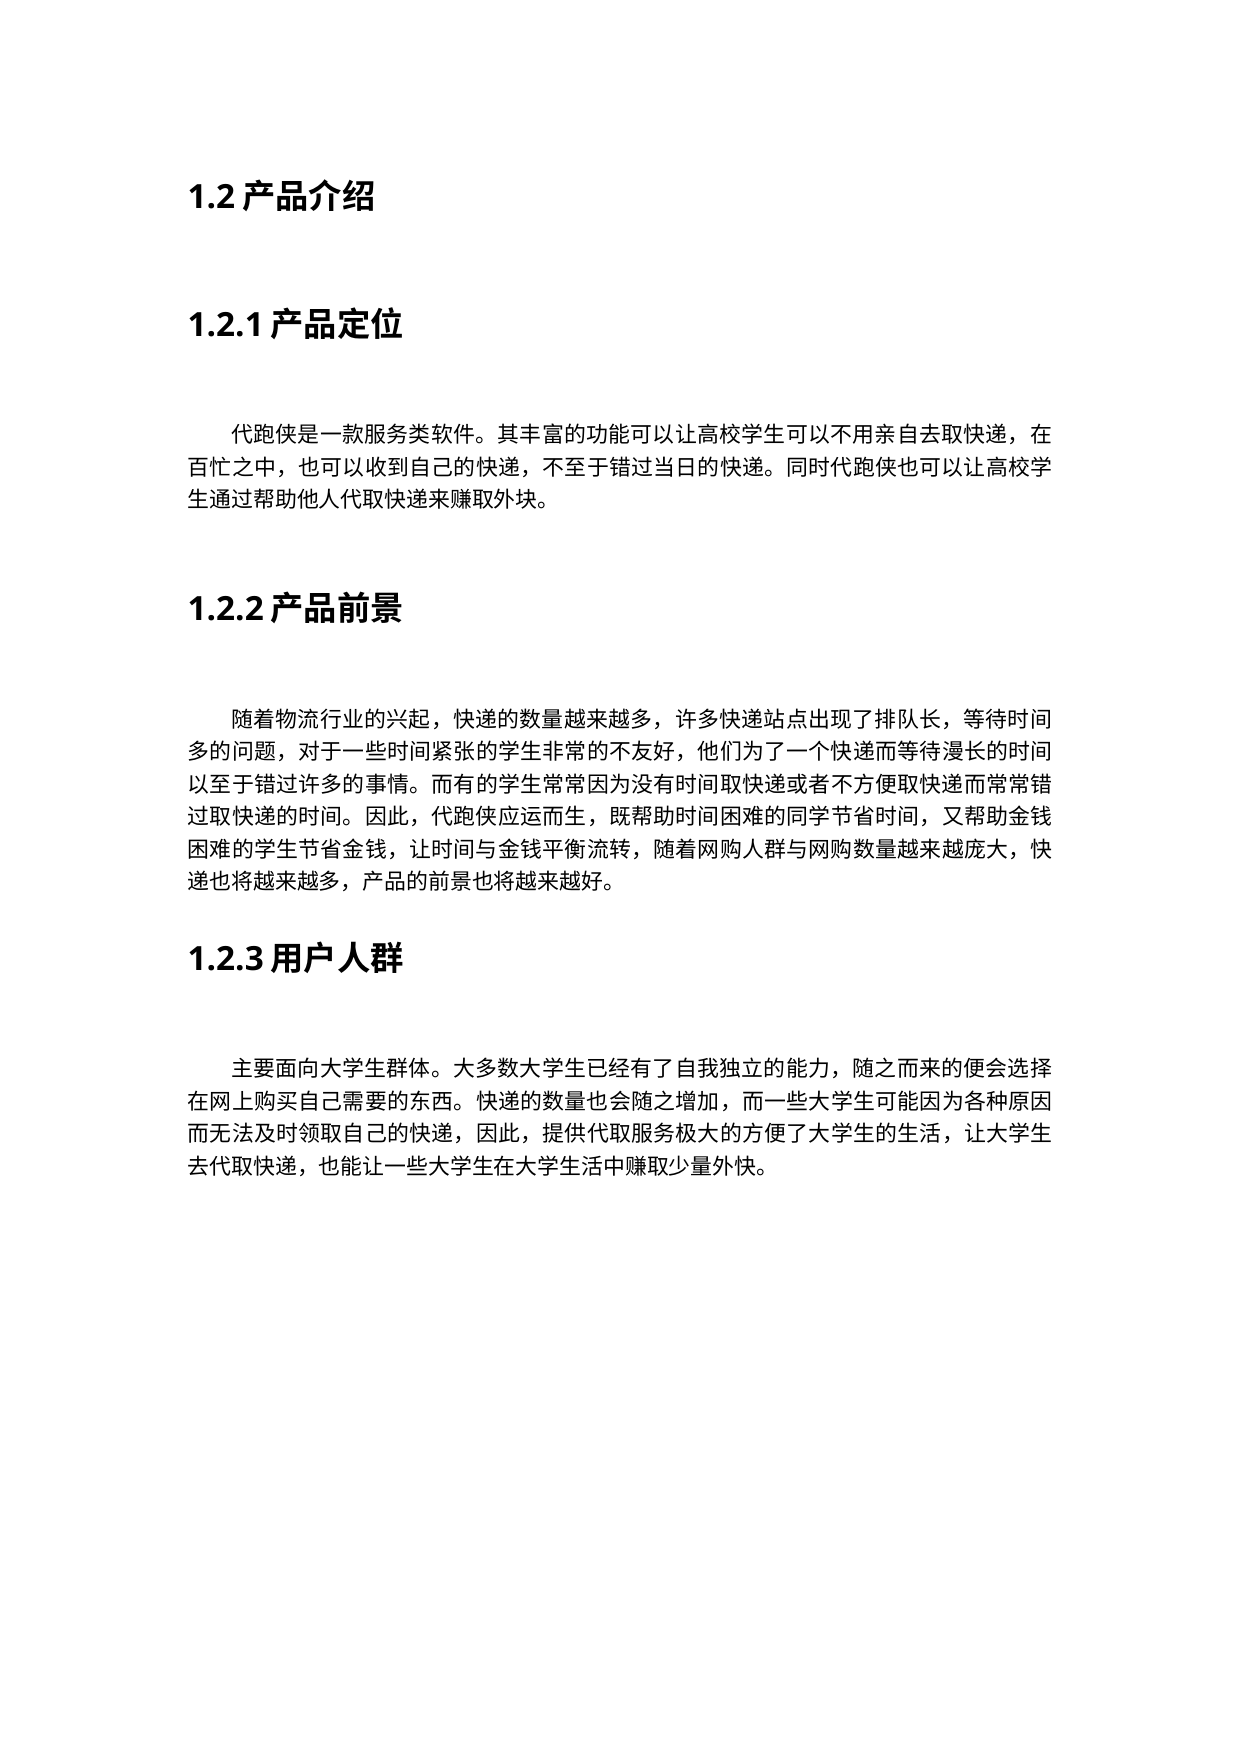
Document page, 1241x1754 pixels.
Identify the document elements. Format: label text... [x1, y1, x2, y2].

subtitle 1.2.1产品定位 [187, 289, 1053, 354]
subtitle 1.2.3用户人群 [187, 923, 1053, 988]
text 主要面向大学生群体。大多数大学生已经有了自我独立的能力，随之而来的便会选择在网上购买自己需要的东西。快递的数量也会随之增加，而一些大学生可能因为各种原因而无法及时领取自己的快递，因此，提供代取服务极大的方便了大学生的生活，让大学生去代取快递，也能让一些大学生在大学生活中赚取少量外快。 [187, 1051, 1053, 1181]
subtitle 1.2产品介绍 [187, 162, 1053, 227]
text 随着物流行业的兴起，快递的数量越来越多，许多快递站点出现了排队长，等待时间多的问题，对于一些时间紧张的学生非常的不友好，他们为了一个快递而等待漫长的时间，以至于错过许多的事情。而有的学生常常因为没有时间取快递或者不方便取快递而常常错过取快递的时间。因此，代跑侠应运而生，既帮助时间困难的同学节省时间，又帮助金钱困难的学生节省金钱，让时间与金钱平衡流转，随着网购人群与网购数量越来越庞大，快递也将越来越多，产品的前景也将越来越好。 [187, 701, 1053, 896]
text 代跑侠是一款服务类软件。其丰富的功能可以让高校学生可以不用亲自去取快递，在百忙之中，也可以收到自己的快递，不至于错过当日的快递。同时代跑侠也可以让高校学生通过帮助他人代取快递来赚取外块。 [187, 417, 1053, 514]
subtitle 1.2.2产品前景 [187, 574, 1053, 639]
